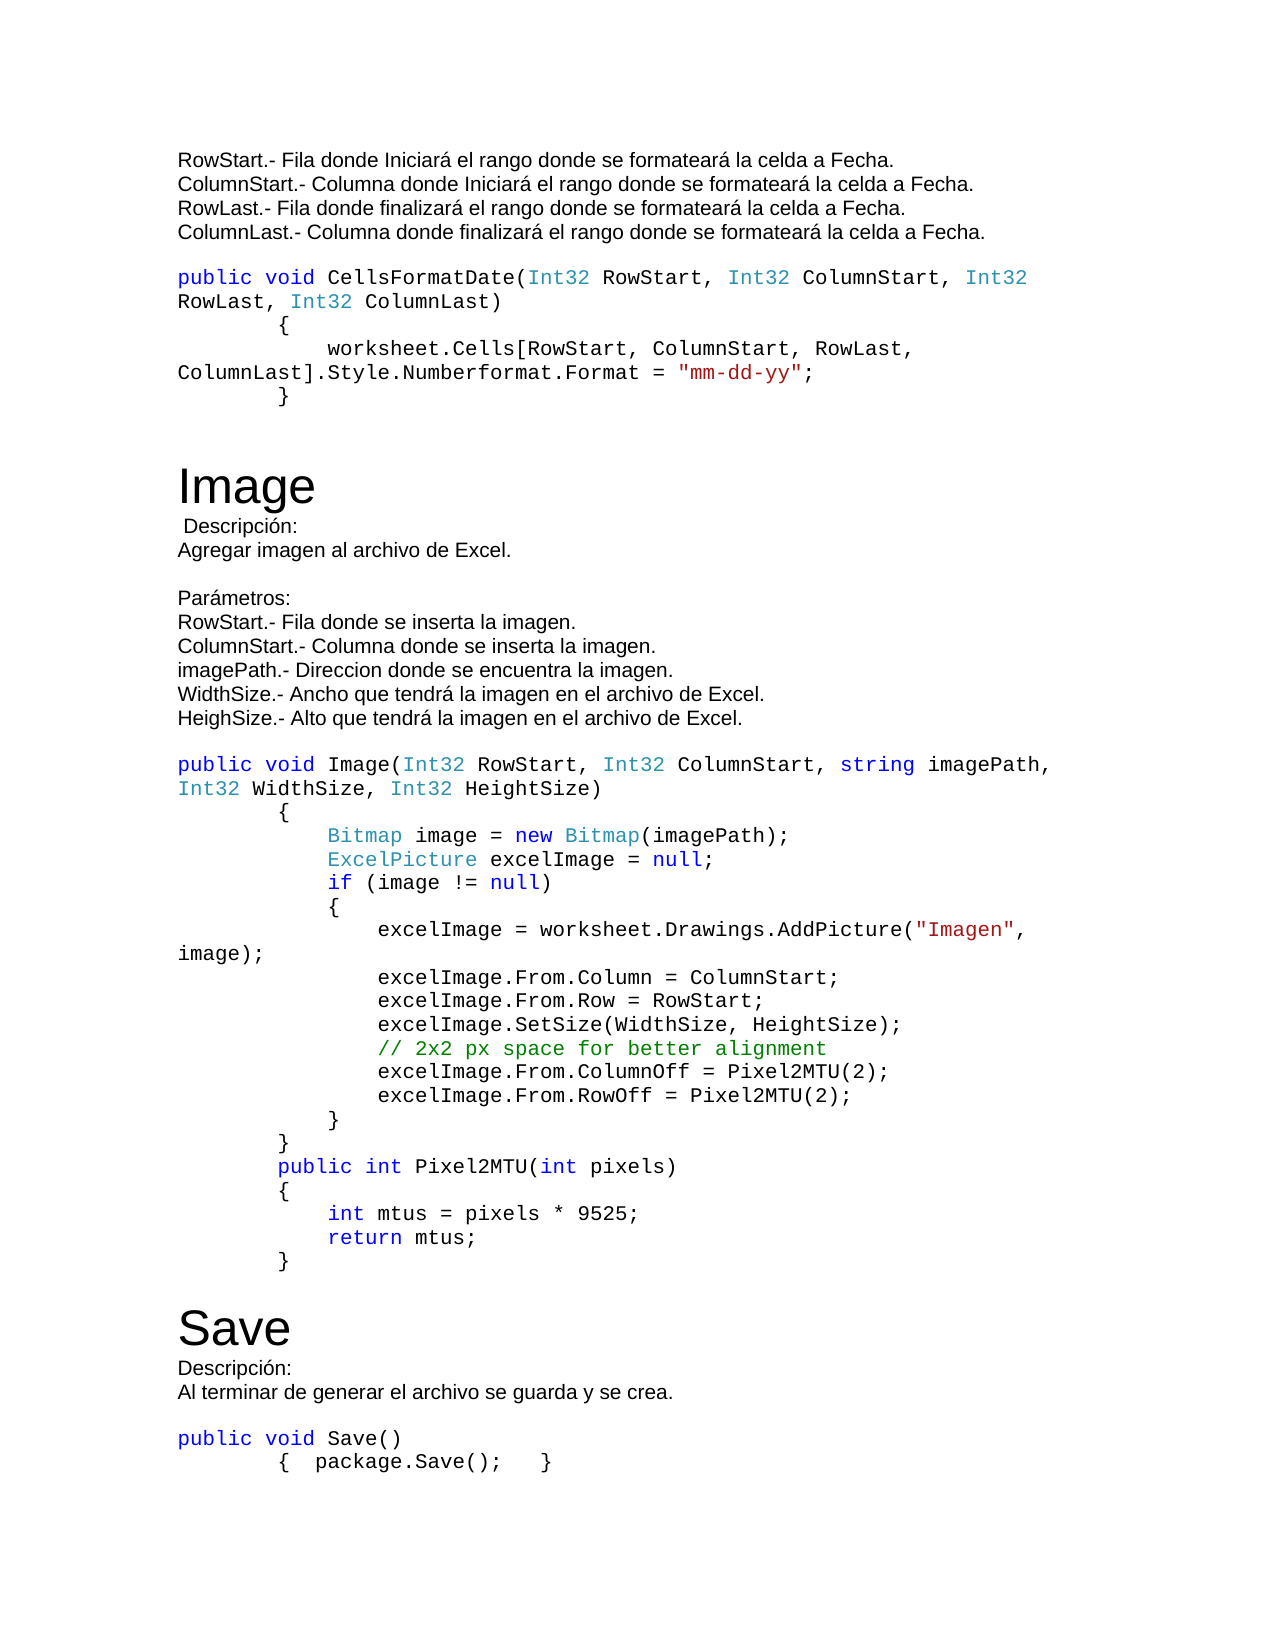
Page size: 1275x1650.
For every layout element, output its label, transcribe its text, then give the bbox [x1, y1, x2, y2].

text int mtus = pixels * 9525; [177, 1203, 1098, 1227]
text return mtus; [177, 1227, 1098, 1251]
text public int Pixel2MTU(int pixels) [177, 1156, 1098, 1179]
text // 2x2 px space for better alignment [177, 1038, 1098, 1061]
text Descripción: [177, 514, 1098, 538]
text WidthSize.- Ancho que tendrá la imagen en el archivo de Excel. [177, 682, 1098, 706]
text imagePath.- Direccion donde se encuentra la imagen. [177, 658, 1098, 682]
text Bitmap image = new Bitmap(imagePath); [177, 825, 1098, 848]
text } [177, 1132, 1098, 1156]
text public void Save() [177, 1427, 1098, 1451]
text HeighSize.- Alto que tendrá la imagen en el archivo de Excel. [177, 706, 1098, 730]
text excelImage.From.ColumnOff = Pixel2MTU(2); [177, 1061, 1098, 1085]
text ColumnStart.- Columna donde Iniciará el rango donde se formateará la celda a Fecha. [177, 172, 1098, 196]
text { [177, 896, 1098, 919]
text Image [177, 457, 1098, 514]
text public void CellsFormatDate(Int32 RowStart, Int32 ColumnStart, Int32 RowLast, Int32 ColumnLast) [177, 267, 1098, 314]
text excelImage = worksheet.Drawings.AddPicture("Imagen", image); [177, 919, 1098, 967]
text } [177, 385, 1098, 409]
text Agregar imagen al archivo de Excel. [177, 538, 1098, 562]
text { [177, 314, 1098, 338]
text Descripción: [177, 1356, 1098, 1379]
text RowStart.- Fila donde Iniciará el rango donde se formateará la celda a Fecha. [177, 148, 1098, 172]
text public void Image(Int32 RowStart, Int32 ColumnStart, string imagePath, Int32 WidthSize, Int32 HeightSize) [177, 754, 1098, 801]
text excelImage.From.RowOff = Pixel2MTU(2); [177, 1085, 1098, 1109]
text { [177, 801, 1098, 825]
text Al terminar de generar el archivo se guarda y se crea. [177, 1379, 1098, 1403]
text Parámetros: [177, 586, 1098, 610]
text { [177, 1179, 1098, 1203]
text excelImage.From.Row = RowStart; [177, 990, 1098, 1014]
text excelImage.From.Column = ColumnStart; [177, 967, 1098, 990]
text RowLast.- Fila donde finalizará el rango donde se formateará la celda a Fecha. [177, 196, 1098, 219]
text RowStart.- Fila donde se inserta la imagen. [177, 610, 1098, 634]
text ColumnLast.- Columna donde finalizará el rango donde se formateará la celda a Fecha. [177, 219, 1098, 243]
text } [177, 1251, 1098, 1274]
text ExcelPicture excelImage = null; [177, 848, 1098, 872]
text Save [177, 1298, 1098, 1356]
text { package.Save(); } [177, 1451, 1098, 1475]
text } [177, 1109, 1098, 1132]
text if (image != null) [177, 872, 1098, 896]
text excelImage.SetSize(WidthSize, HeightSize); [177, 1014, 1098, 1038]
text worksheet.Cells[RowStart, ColumnStart, RowLast, ColumnLast].Style.Numberformat.Format = "mm-dd-yy"; [177, 338, 1098, 385]
text ColumnStart.- Columna donde se inserta la imagen. [177, 634, 1098, 658]
